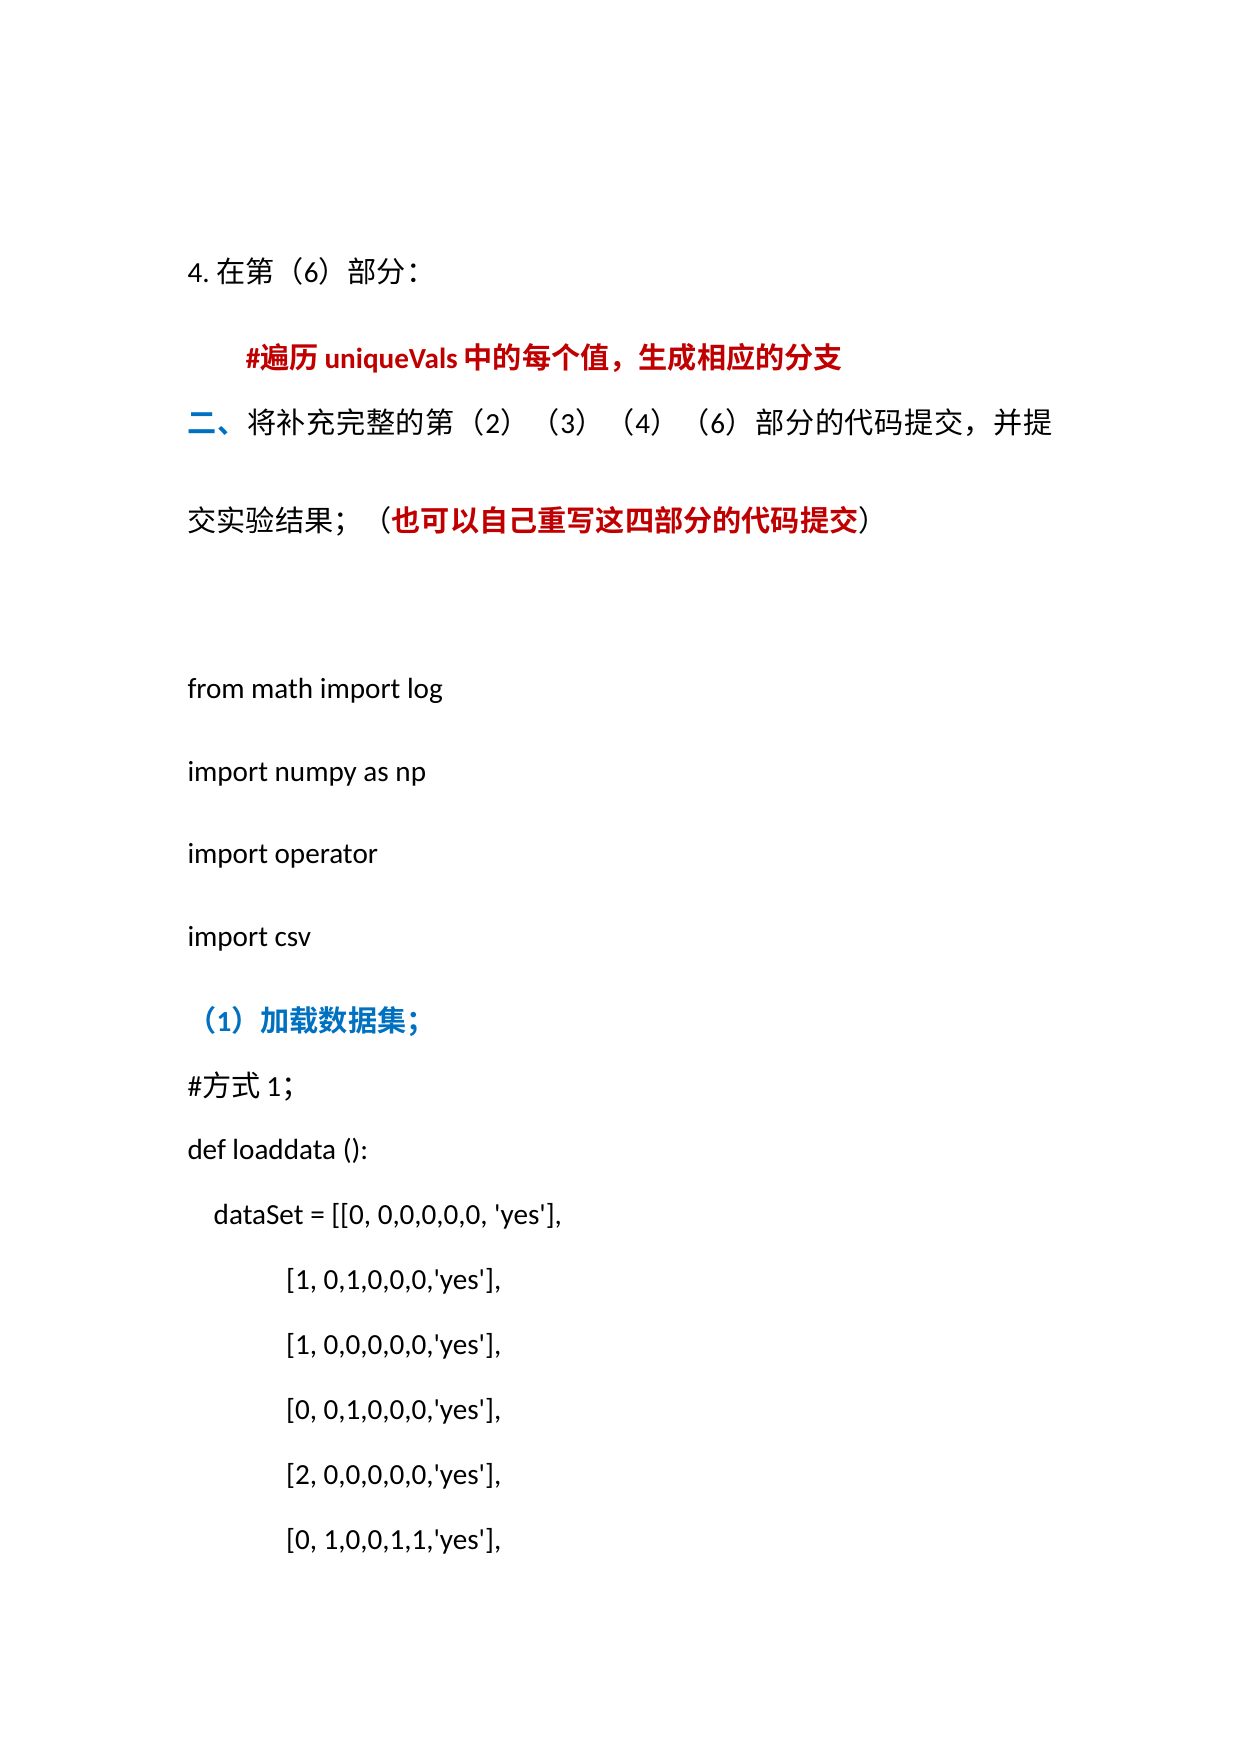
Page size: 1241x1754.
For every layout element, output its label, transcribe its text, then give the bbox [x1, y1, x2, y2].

text [1, 0,0,0,0,0,'yes'], [187, 1311, 1053, 1376]
text [0, 0,1,0,0,0,'yes'], [187, 1376, 1053, 1441]
text def loaddata (): [187, 1116, 1053, 1181]
text 二、将补充完整的第（2）（3）（4）（6）部分的代码提交，并提交实验结果；（也可以自己重写这四部分的代码提交） [187, 389, 1053, 551]
text 4. 在第（6）部分： [187, 238, 1053, 303]
text [1, 0,1,0,0,0,'yes'], [187, 1246, 1053, 1311]
text dataSet = [[0, 0,0,0,0,0, 'yes'], [187, 1181, 1053, 1246]
text from math import log [187, 655, 1053, 720]
text （1）加载数据集； [187, 986, 1053, 1051]
text #方式1； [187, 1051, 1053, 1116]
text import numpy as np [187, 738, 1053, 803]
text import csv [187, 904, 1053, 969]
text #遍历uniqueVals中的每个值，生成相应的分支 [187, 324, 1053, 389]
text import operator [187, 821, 1053, 886]
text [0, 1,0,0,1,1,'yes'], [187, 1506, 1053, 1571]
text [2, 0,0,0,0,0,'yes'], [187, 1441, 1053, 1506]
